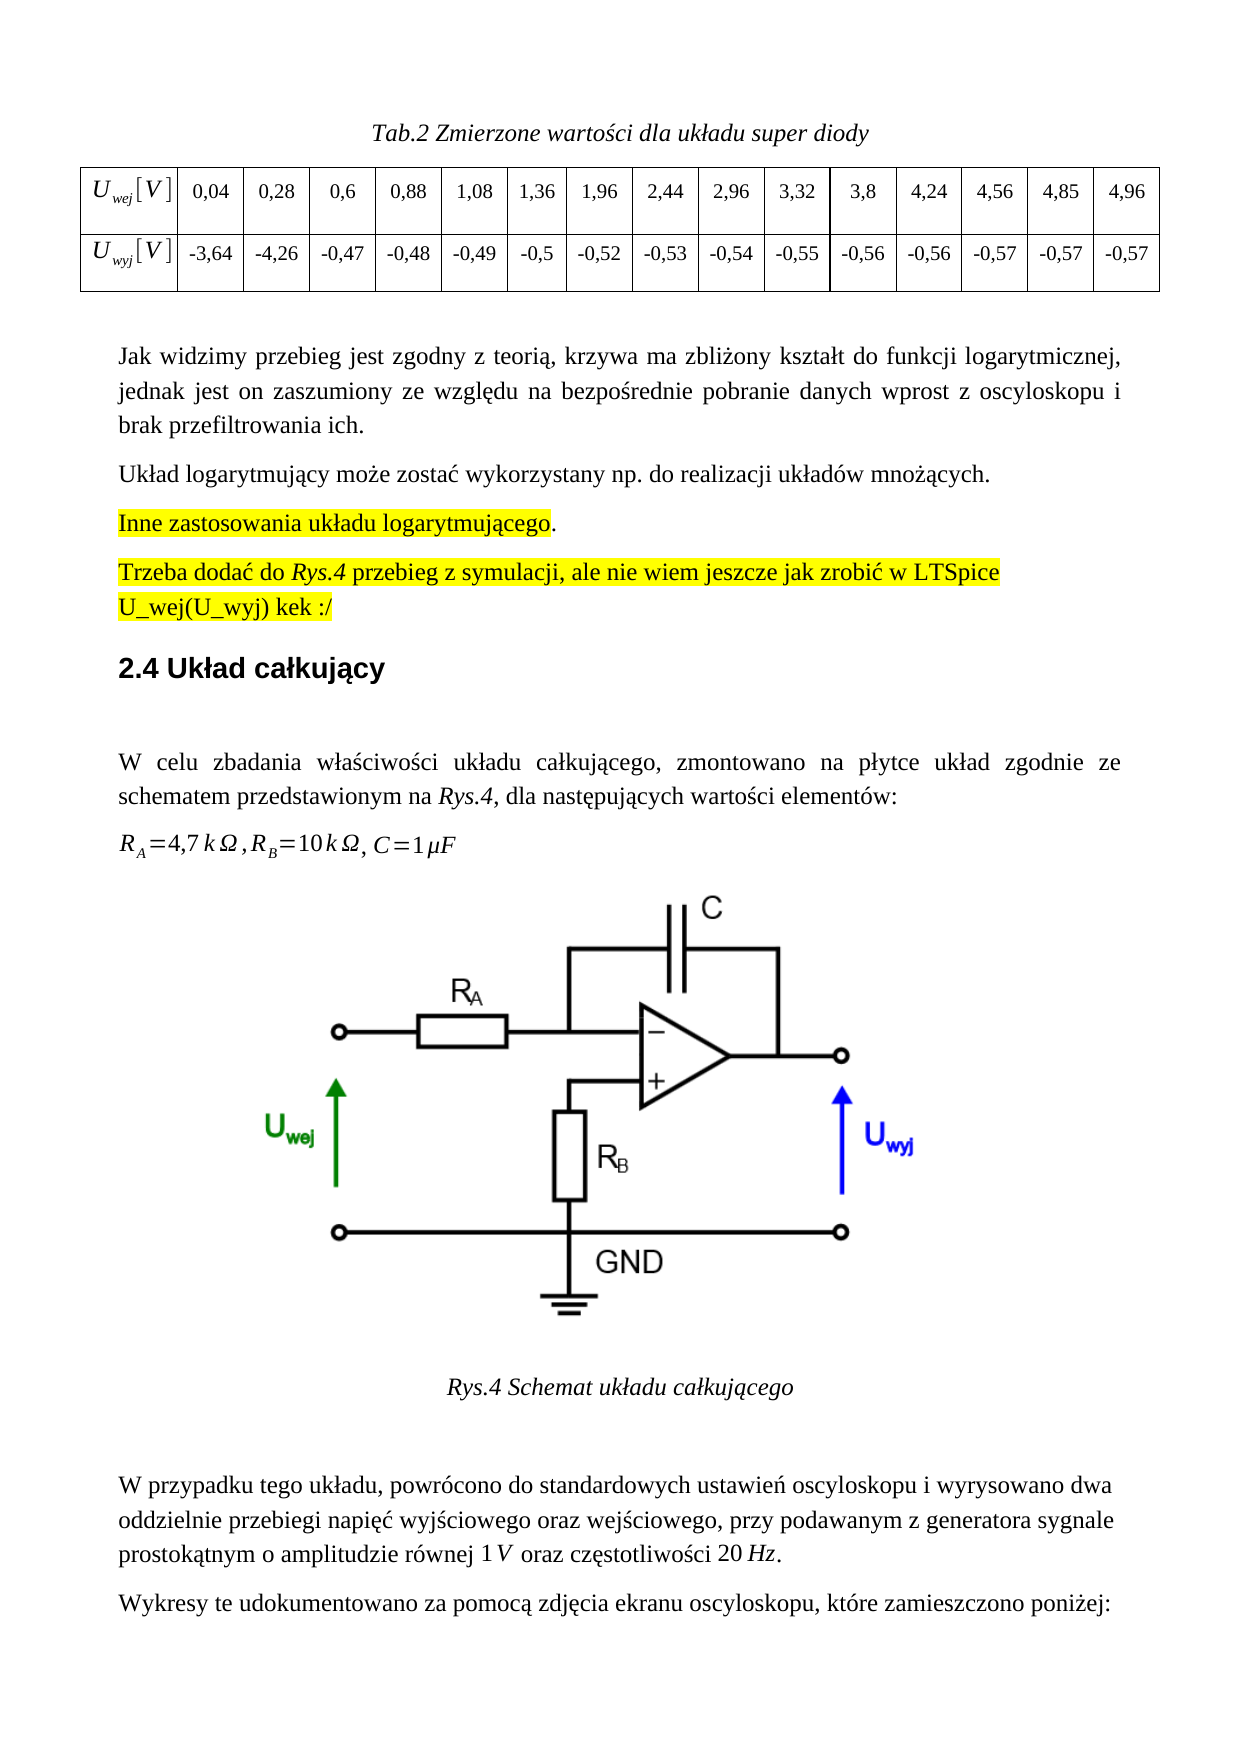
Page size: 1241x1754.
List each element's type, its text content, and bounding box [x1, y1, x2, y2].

text Inne zastosowania układu logarytmującego. [118, 508, 1122, 537]
table_header 0,04 [178, 168, 243, 234]
table_header 0,88 [376, 168, 441, 234]
table_cell -0,48 [376, 235, 441, 291]
table_cell -4,26 [244, 235, 309, 291]
text , [118, 830, 1122, 861]
table_header 1,96 [567, 168, 632, 234]
table_cell [81, 235, 177, 291]
table_header 3,8 [831, 168, 896, 234]
table_header 0,6 [310, 168, 375, 234]
table_cell -0,56 [831, 235, 896, 291]
table_header 4,85 [1028, 168, 1093, 234]
table_cell -0,56 [897, 235, 961, 291]
table_header 3,32 [765, 168, 829, 234]
table_header [81, 168, 177, 234]
text W celu zbadania właściwości układu całkującego, zmontowano na płytce układ zgodnie ze schematem przedstawionym na Rys.4, dla następujących wartości elementów: [118, 747, 1122, 810]
text Trzeba dodać do Rys.4 przebieg z symulacji, ale nie wiem jeszcze jak zrobić w LTSpice U_wej(U_wyj) kek :/ [118, 557, 1122, 621]
text Rys.4 Schemat układu całkującego [118, 1372, 1122, 1401]
table_header 2,44 [633, 168, 698, 234]
table_cell -0,57 [1028, 235, 1093, 291]
table_header 1,08 [442, 168, 507, 234]
table_cell -0,57 [962, 235, 1027, 291]
table_cell -0,47 [310, 235, 375, 291]
table_cell -0,55 [765, 235, 829, 291]
table_cell -0,49 [442, 235, 507, 291]
picture [245, 891, 919, 1327]
text Tab.2 Zmierzone wartości dla układu super diody [118, 118, 1122, 147]
text Układ logarytmujący może zostać wykorzystany np. do realizacji układów mnożących. [118, 459, 1122, 488]
table_header 1,36 [508, 168, 566, 234]
table_header 4,24 [897, 168, 961, 234]
text Wykresy te udokumentowano za pomocą zdjęcia ekranu oscyloskopu, które zamieszczono poniżej: [118, 1588, 1122, 1617]
table_cell -3,64 [178, 235, 243, 291]
table_cell -0,54 [699, 235, 764, 291]
table_cell -0,57 [1094, 235, 1159, 291]
table_header 2,96 [699, 168, 764, 234]
subtitle 2.4 Układ całkujący [118, 651, 1122, 685]
table_header 4,56 [962, 168, 1027, 234]
table_cell -0,53 [633, 235, 698, 291]
table_cell -0,5 [508, 235, 566, 291]
table_header 4,96 [1094, 168, 1159, 234]
table_cell -0,52 [567, 235, 632, 291]
table_header 0,28 [244, 168, 309, 234]
text Jak widzimy przebieg jest zgodny z teorią, krzywa ma zbliżony kształt do funkcji logarytmicznej, jednak jest on zaszumiony ze względu na bezpośrednie pobranie danych wprost z oscyloskopu i brak przefiltrowania ich. [118, 341, 1122, 439]
text W przypadku tego układu, powrócono do standardowych ustawień oscyloskopu i wyrysowano dwa oddzielnie przebiegi napięć wyjściowego oraz wejściowego, przy podawanym z generatora sygnale prostokątnym o amplitudzie równej oraz częstotliwości . [118, 1471, 1122, 1568]
